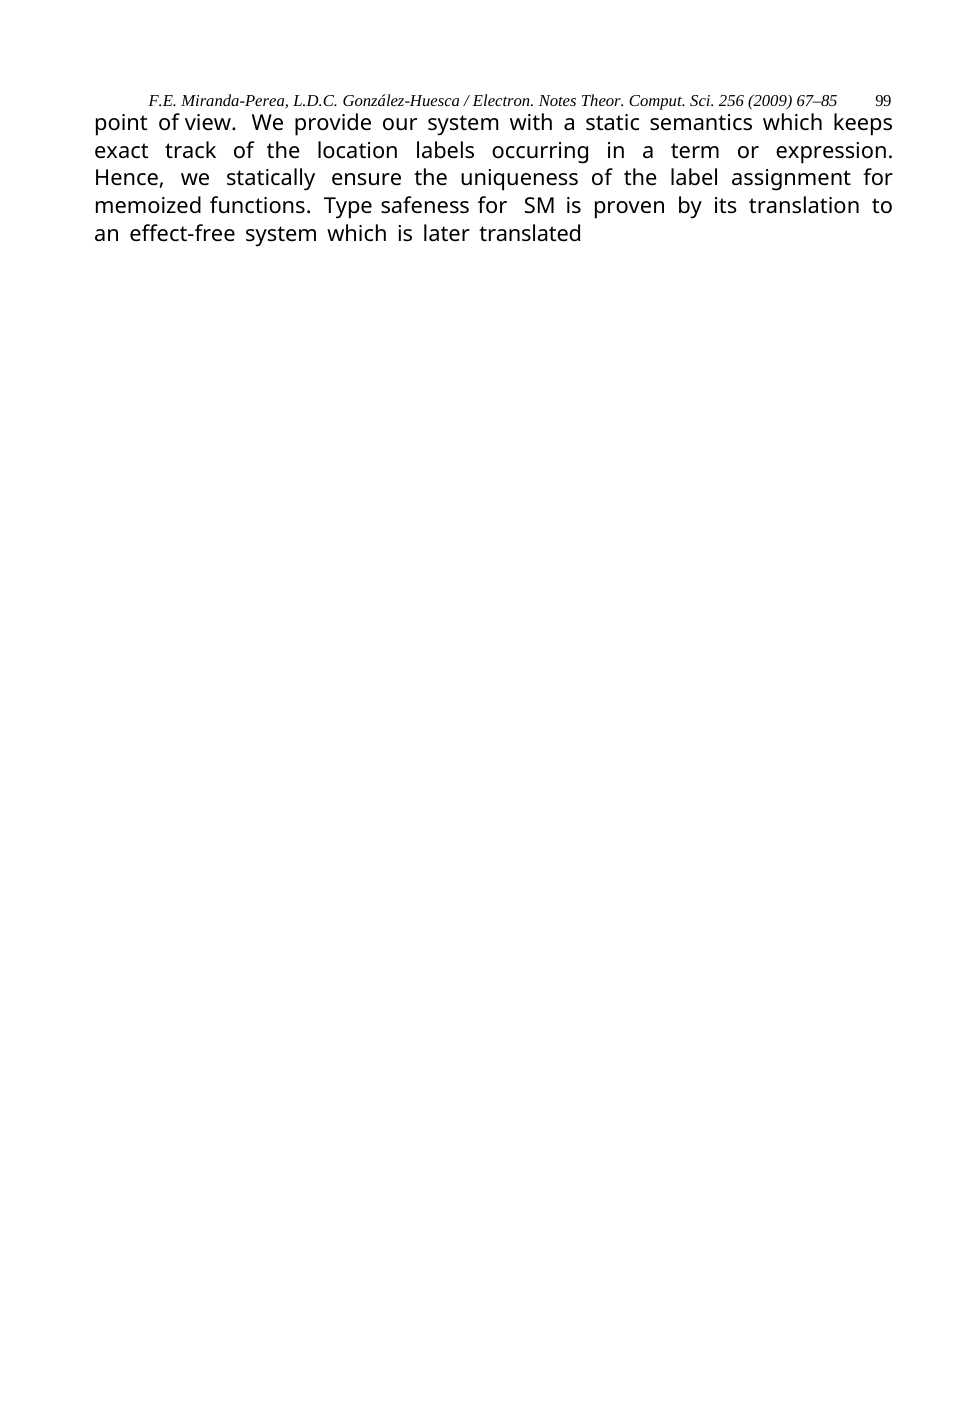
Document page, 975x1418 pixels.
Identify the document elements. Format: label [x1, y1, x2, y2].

text [94, 108, 893, 247]
